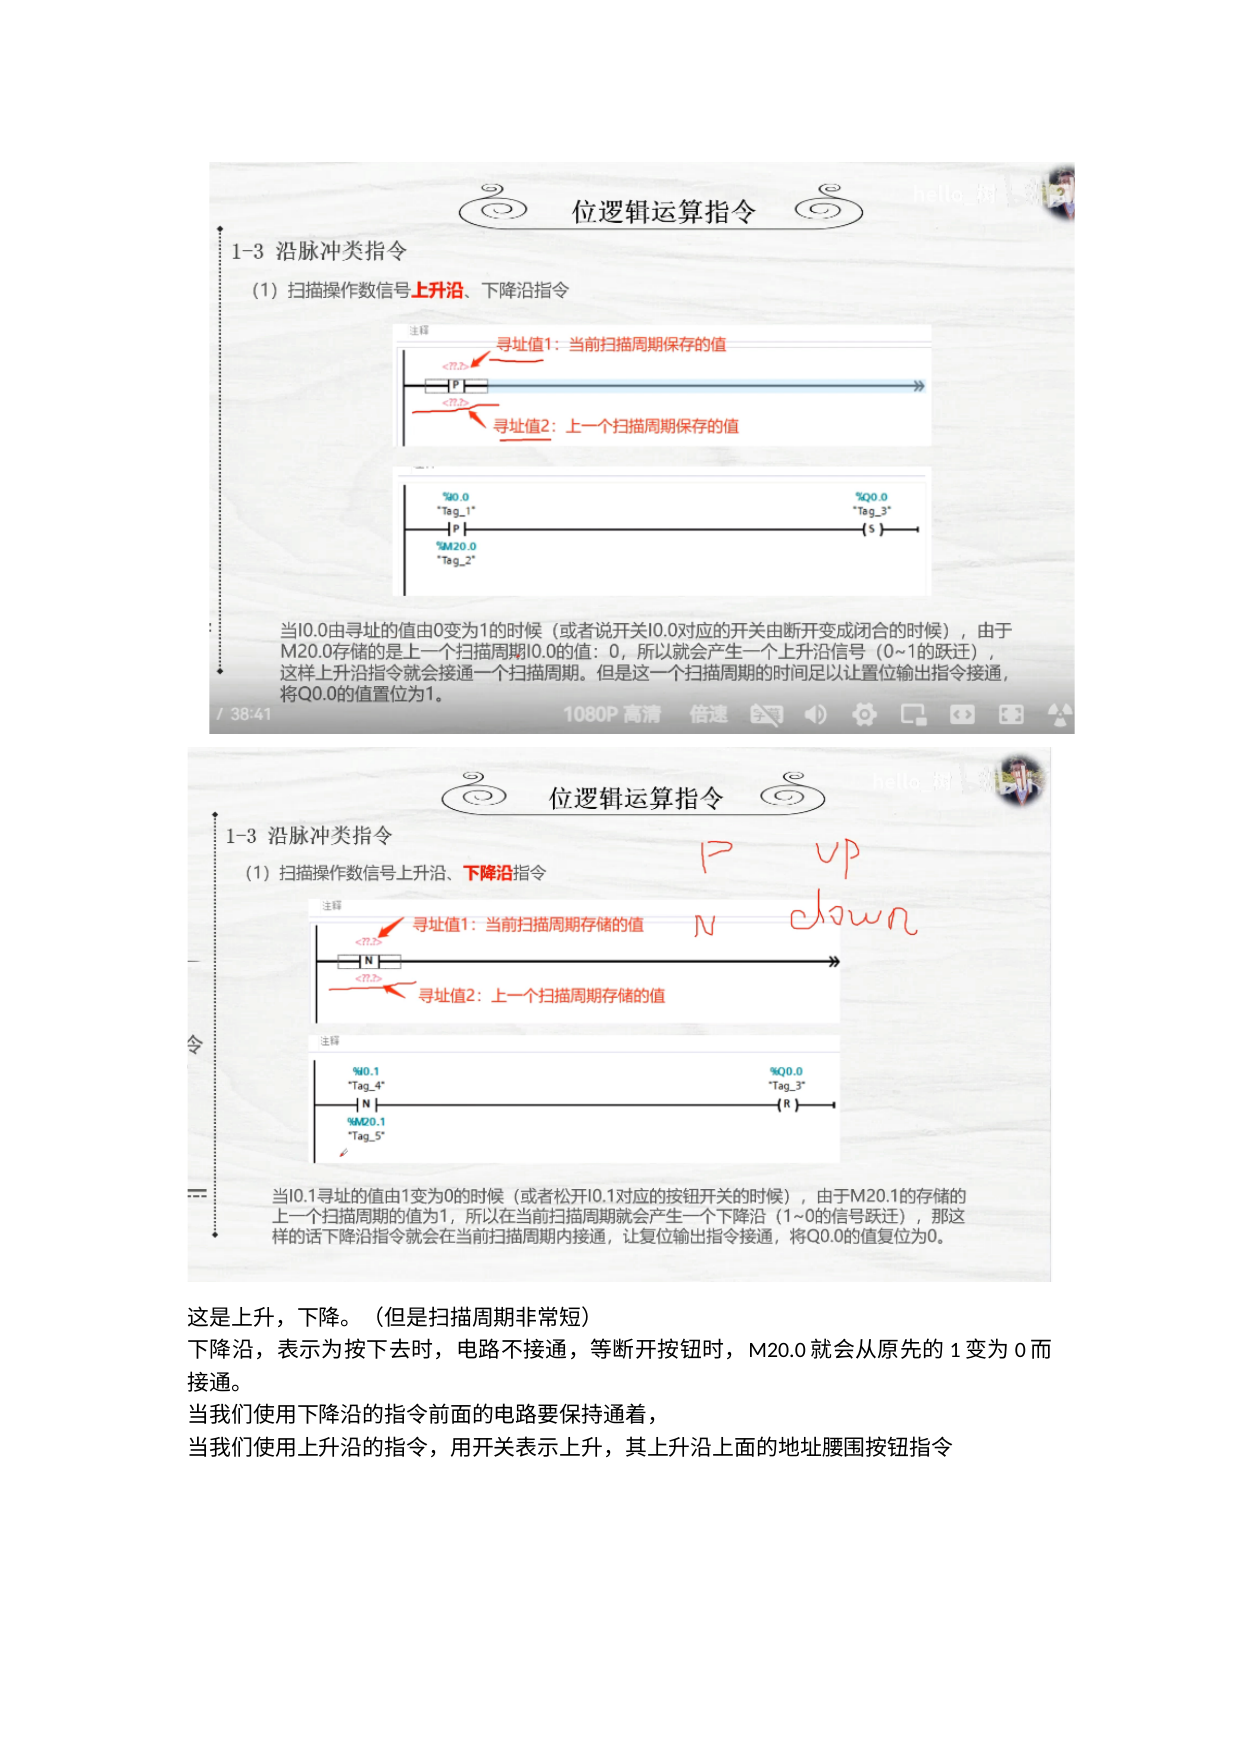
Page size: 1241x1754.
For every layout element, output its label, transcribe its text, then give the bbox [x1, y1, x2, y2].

picture [187, 747, 1053, 1282]
text 下降沿，表示为按下去时，电路不接通，等断开按钮时，M20.0就会从原先的1变为0而接通。 [187, 1332, 1053, 1397]
picture [209, 162, 1075, 734]
text 当我们使用下降沿的指令前面的电路要保持通着， [187, 1397, 1053, 1429]
text 当我们使用上升沿的指令，用开关表示上升，其上升沿上面的地址腰围按钮指令 [187, 1429, 1053, 1462]
text 这是上升，下降。（但是扫描周期非常短） [187, 1299, 1053, 1332]
